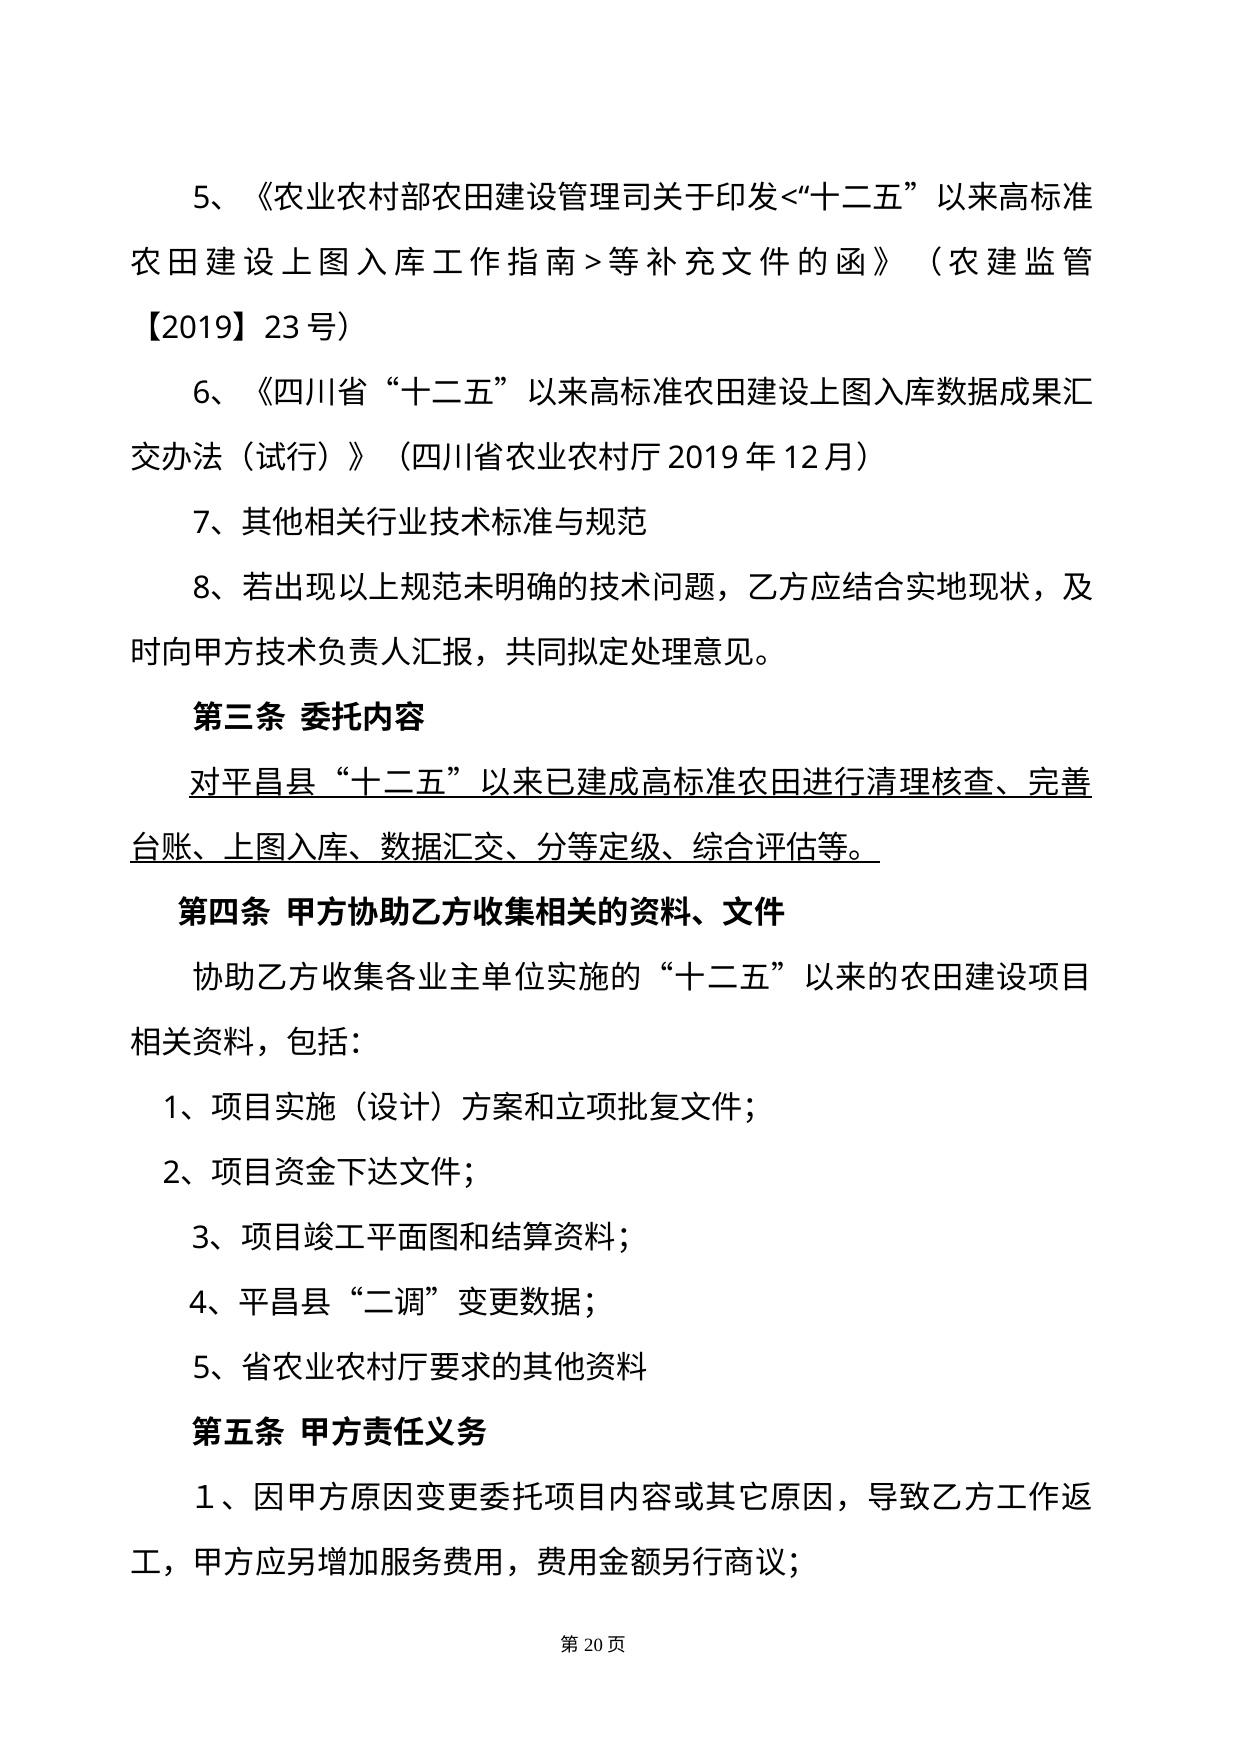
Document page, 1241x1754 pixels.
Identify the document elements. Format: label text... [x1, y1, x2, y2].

text 第四条 甲方协助乙方收集相关的资料、文件 [130, 877, 1094, 942]
text 2、项目资金下达文件； [130, 1137, 1094, 1202]
text 3、项目竣工平面图和结算资料； [130, 1202, 1094, 1267]
text 7、其他相关行业技术标准与规范 [130, 487, 1094, 552]
text １、因甲方原因变更委托项目内容或其它原因，导致乙方工作返工，甲方应另增加服务费用，费用金额另行商议； [130, 1462, 1094, 1592]
text 第五条 甲方责任义务 [130, 1397, 1094, 1462]
text 对平昌县“十二五”以来已建成高标准农田进行清理核查、完善台账、上图入库、数据汇交、分等定级、综合评估等。 [130, 747, 1094, 877]
text 1、项目实施（设计）方案和立项批复文件； [130, 1072, 1094, 1137]
text 第三条 委托内容 [130, 682, 1094, 747]
text 协助乙方收集各业主单位实施的“十二五”以来的农田建设项目相关资料，包括： [130, 942, 1094, 1072]
text 6、《四川省“十二五”以来高标准农田建设上图入库数据成果汇交办法（试行）》（四川省农业农村厅2019年12月） [130, 357, 1094, 487]
text 5、省农业农村厅要求的其他资料 [130, 1332, 1094, 1397]
text 5、《农业农村部农田建设管理司关于印发<“十二五”以来高标准农田建设上图入库工作指南>等补充文件的函》（农建监管【2019】23号） [130, 162, 1094, 357]
text 4、平昌县“二调”变更数据； [130, 1267, 1094, 1332]
text 8、若出现以上规范未明确的技术问题，乙方应结合实地现状，及时向甲方技术负责人汇报，共同拟定处理意见。 [130, 552, 1094, 682]
